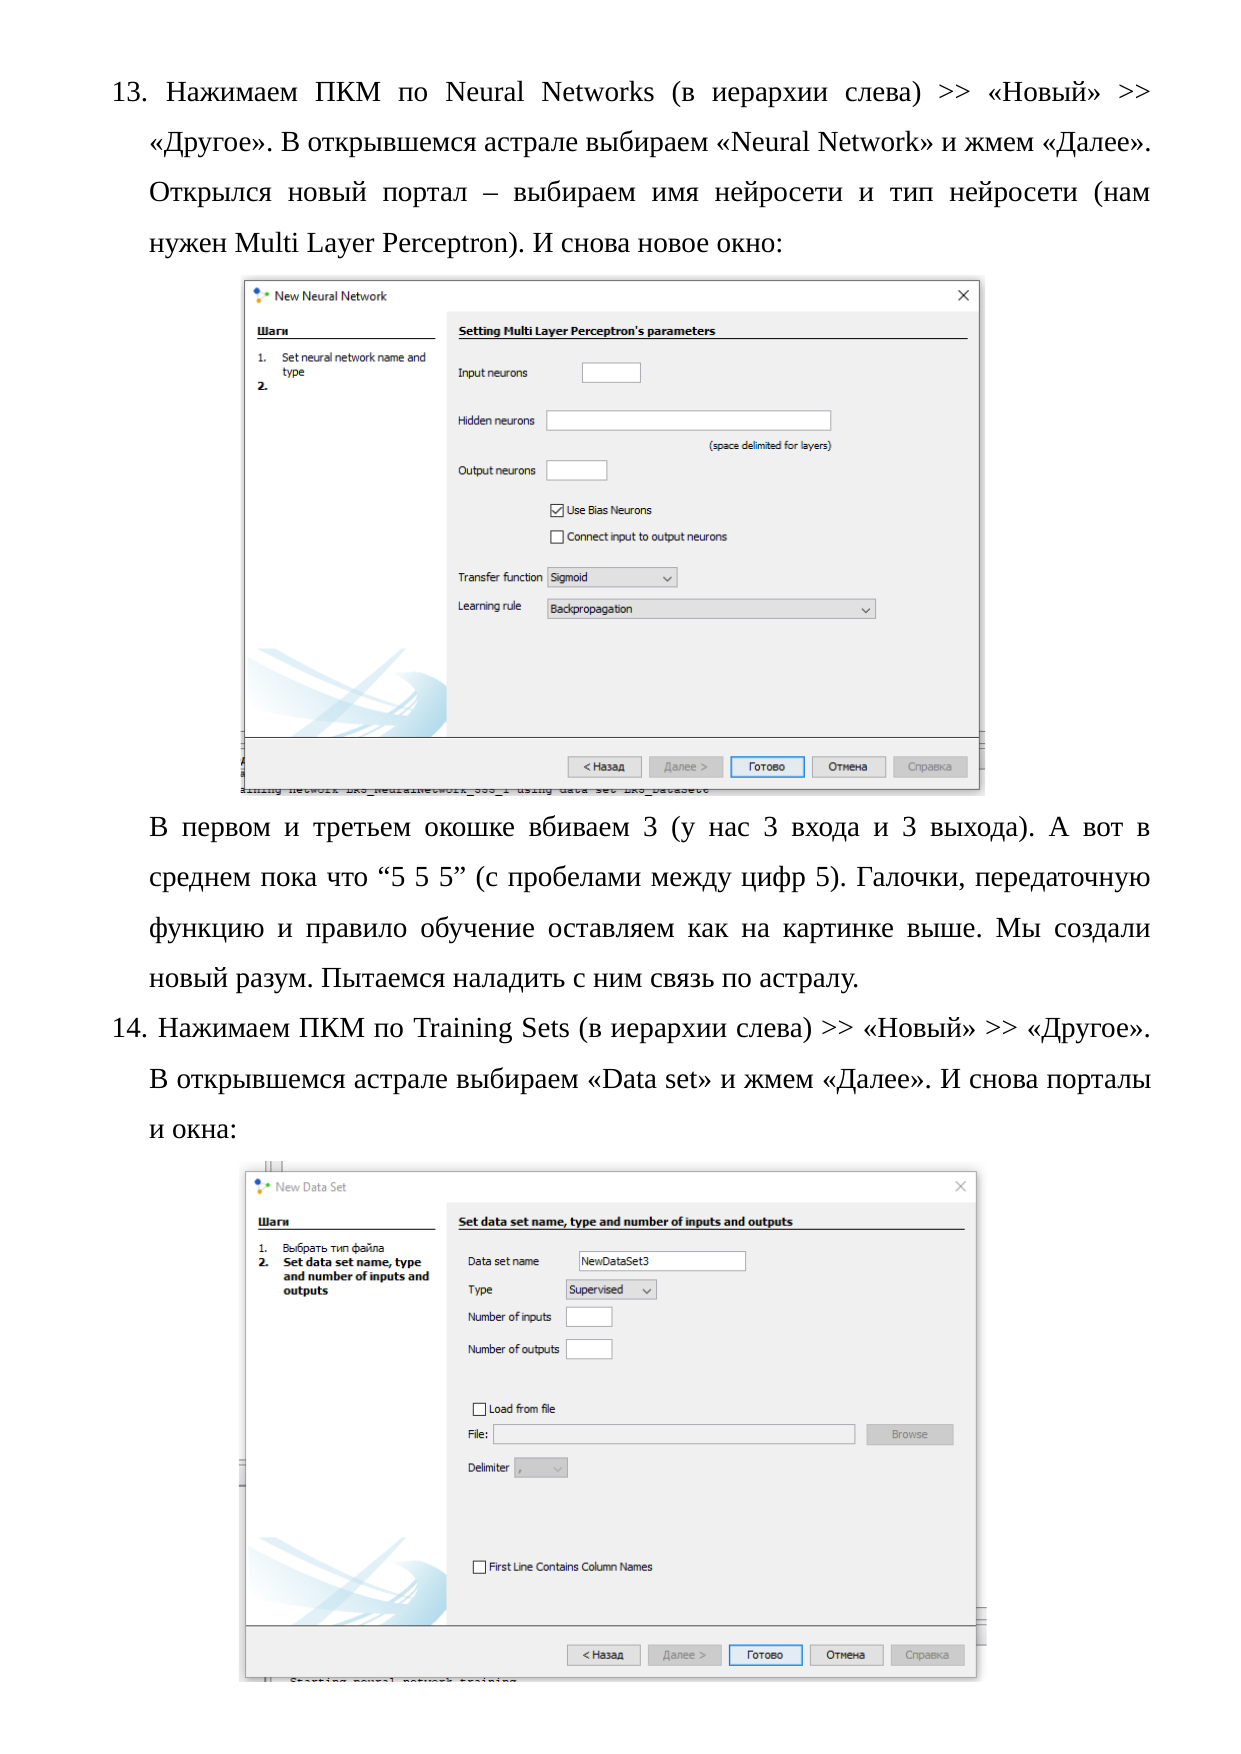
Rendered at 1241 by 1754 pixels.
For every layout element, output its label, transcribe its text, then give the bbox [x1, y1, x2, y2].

picture [238, 1161, 987, 1682]
list В первом и третьем окошке вбиваем 3 (у нас 3 входа и 3 выхода). А вот в среднем пока что “5 5 5” (с пробелами между цифр 5). Галочки, передаточную функцию и правило обучение оставляем как на картинке выше. Мы создали новый разум. Пытаемся наладить с ним связь по астралу. [149, 809, 1152, 994]
list Нажимаем ПКМ по Neural Networks (в иерархии слева) >> «Новый» >> «Другое». В открывшемся астрале выбираем «Neural Network» и жмем «Далее». Открылся новый портал – выбираем имя нейросети и тип нейросети (нам нужен Multi Layer Perceptron). И снова новое окно: [111, 74, 1152, 258]
list Нажимаем ПКМ по Training Sets (в иерархии слева) >> «Новый» >> «Другое». В открывшемся астрале выбираем «Data set» и жмем «Далее». И снова порталы и окна: [111, 1010, 1152, 1144]
picture [240, 275, 986, 796]
